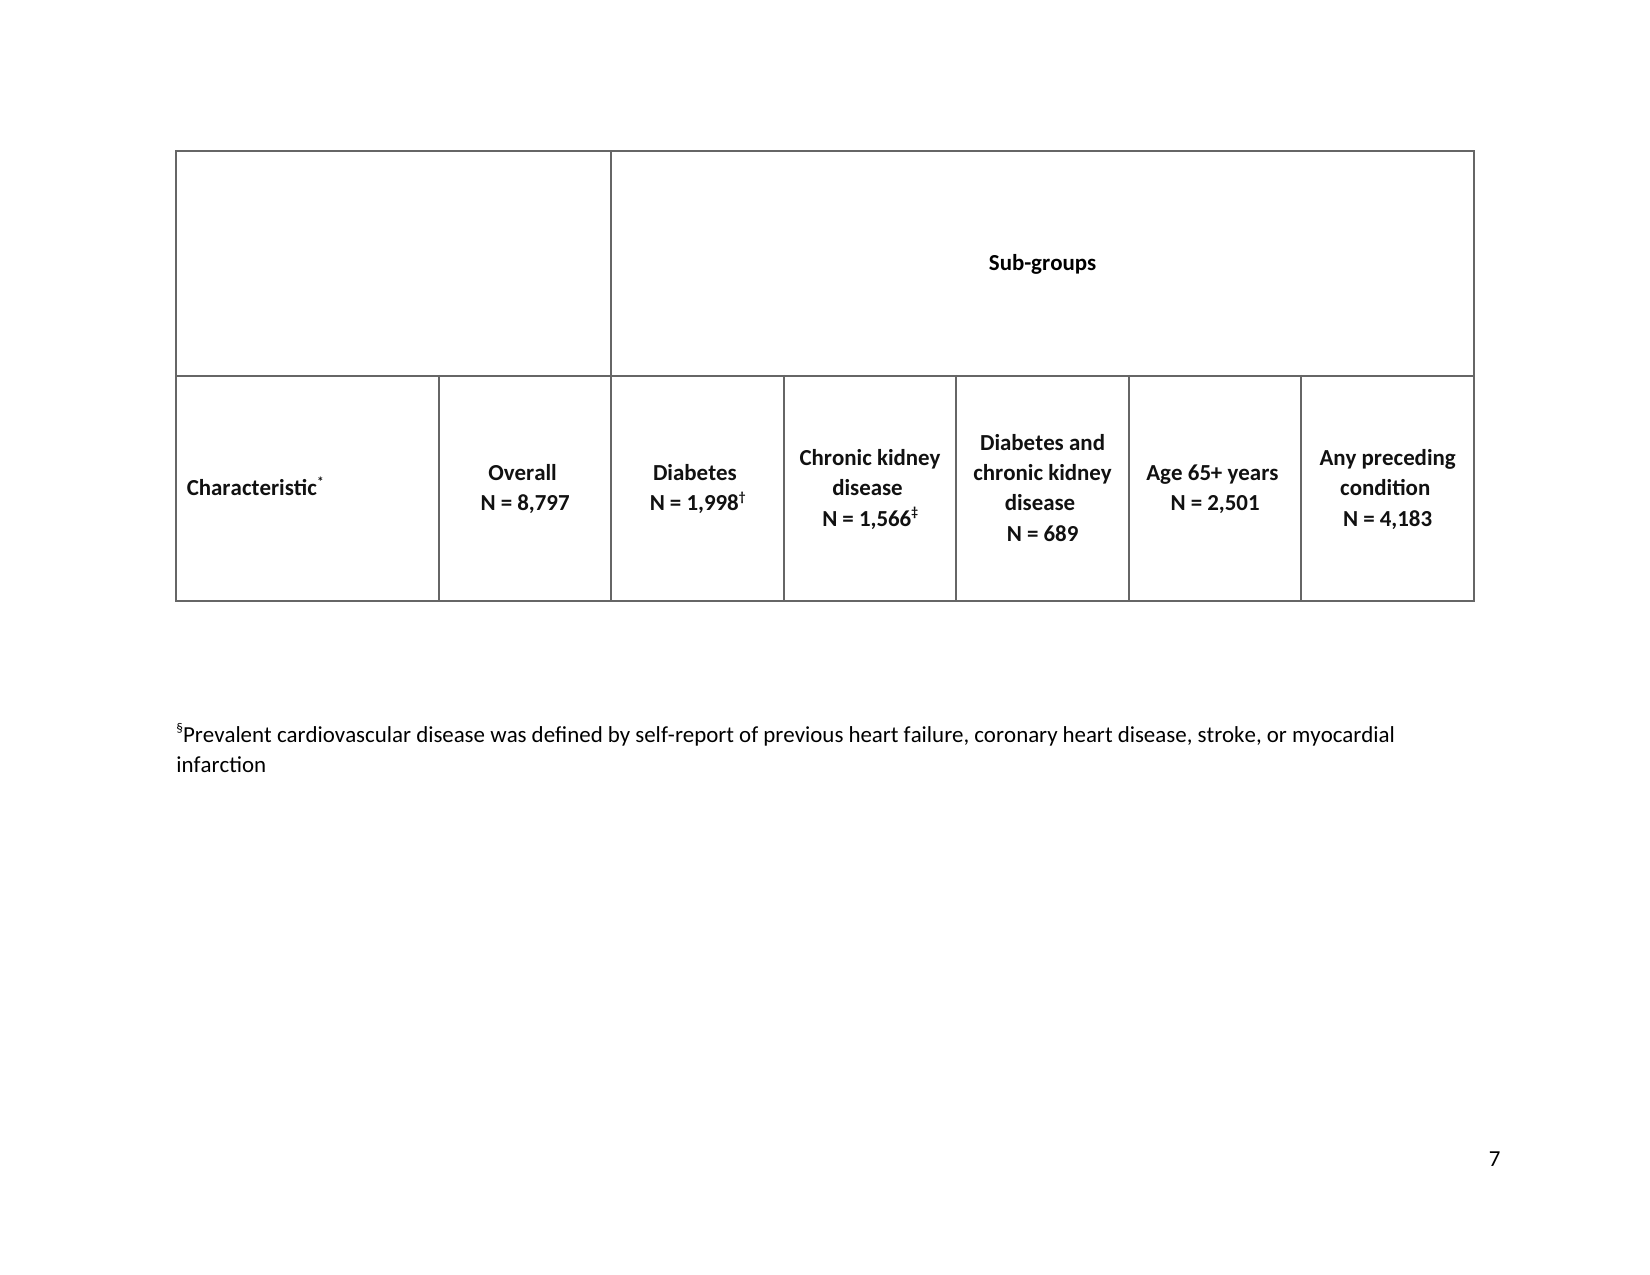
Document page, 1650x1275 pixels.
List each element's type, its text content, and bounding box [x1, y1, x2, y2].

table_cell Chronic kidney disease N = 1,566‡ [785, 377, 955, 600]
table_cell Age 65+ years N = 2,501 [1130, 377, 1300, 600]
table_cell Overall N = 8,797 [440, 377, 610, 600]
table_cell §Prevalent cardiovascular disease was defined by self-report of previous heart failure, coronary heart disease, stroke, or myocardial infarction [176, 602, 1474, 900]
table_cell Diabetes N = 1,998† [612, 377, 783, 600]
table_cell Any preceding condition N = 4,183 [1302, 377, 1473, 600]
table_cell Characteristic* [177, 377, 438, 600]
table_cell Diabetes and chronic kidney disease N = 689 [957, 377, 1128, 600]
table_header [177, 152, 610, 375]
table_header Sub-groups [612, 152, 1473, 375]
